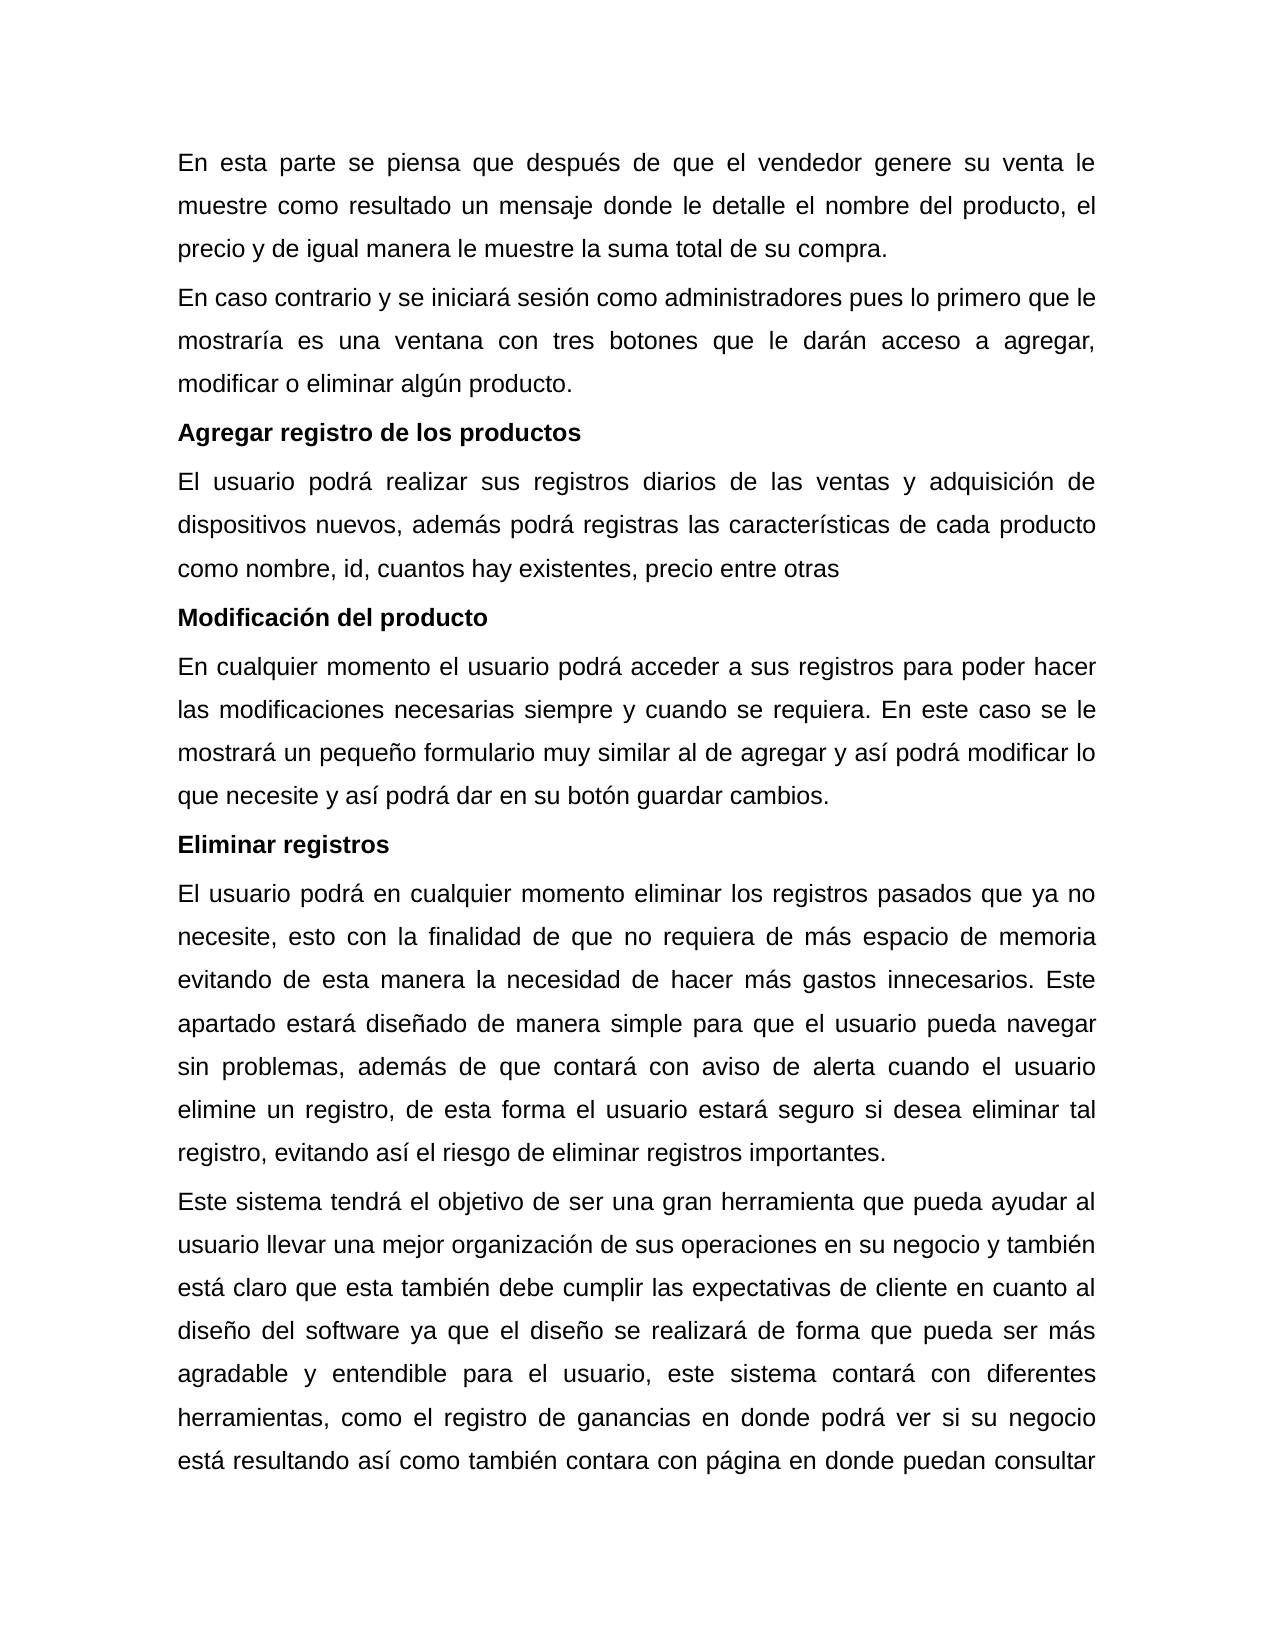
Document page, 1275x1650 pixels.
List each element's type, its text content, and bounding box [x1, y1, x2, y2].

text En esta parte se piensa que después de que el vendedor genere su venta le muestre como resultado un mensaje donde le detalle el nombre del producto, el precio y de igual manera le muestre la suma total de su compra. [177, 148, 1098, 263]
text En cualquier momento el usuario podrá acceder a sus registros para poder hacer las modificaciones necesarias siempre y cuando se requiera. En este caso se le mostrará un pequeño formulario muy similar al de agregar y así podrá modificar lo que necesite y así podrá dar en su botón guardar cambios. [177, 652, 1098, 810]
text El usuario podrá en cualquier momento eliminar los registros pasados que ya no necesite, esto con la finalidad de que no requiera de más espacio de memoria evitando de esta manera la necesidad de hacer más gastos innecesarios. Este apartado estará diseñado de manera simple para que el usuario pueda navegar sin problemas, además de que contará con aviso de alerta cuando el usuario elimine un registro, de esta forma el usuario estará seguro si desea eliminar tal registro, evitando así el riesgo de eliminar registros importantes. [177, 879, 1098, 1167]
text En caso contrario y se iniciará sesión como administradores pues lo primero que le mostraría es una ventana con tres botones que le darán acceso a agregar, modificar o eliminar algún producto. [177, 283, 1098, 398]
text Eliminar registros [177, 830, 1098, 859]
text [177, 1187, 1098, 1474]
text Agregar registro de los productos [177, 418, 1098, 447]
text Modificación del producto [177, 603, 1098, 631]
text El usuario podrá realizar sus registros diarios de las ventas y adquisición de dispositivos nuevos, además podrá registras las características de cada producto como nombre, id, cuantos hay existentes, precio entre otras [177, 467, 1098, 582]
